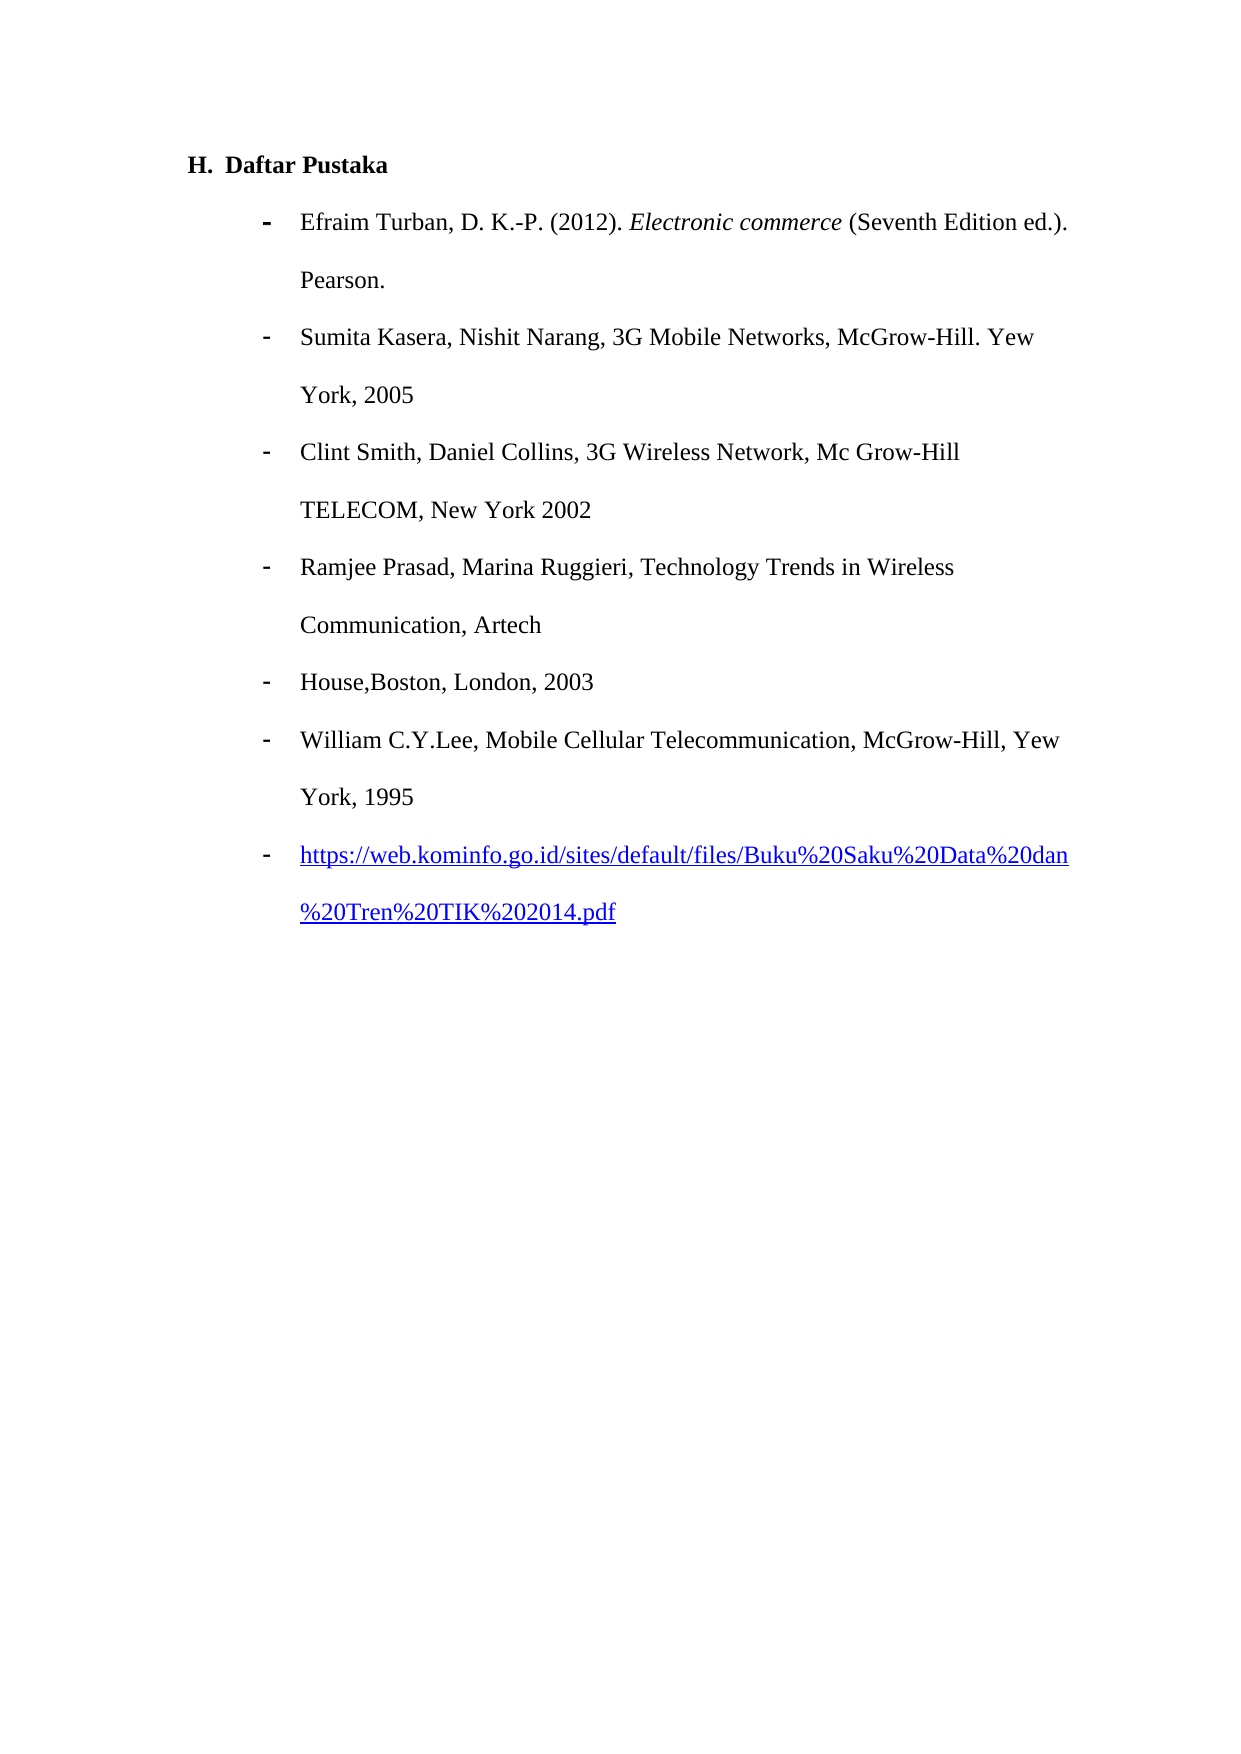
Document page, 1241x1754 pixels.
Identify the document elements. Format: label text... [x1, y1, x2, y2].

list Ramjee Prasad, Marina Ruggieri, Technology Trends in Wireless Communication, Artech [262, 552, 1090, 639]
list William C.Y.Lee, Mobile Cellular Telecommunication, McGrow-Hill, Yew York, 1995 [262, 725, 1090, 811]
list https://web.kominfo.go.id/sites/default/files/Buku%20Saku%20Data%20dan%20Tren%20TIK%202014.pdf [262, 840, 1090, 926]
list Clint Smith, Daniel Collins, 3G Wireless Network, Mc Grow-Hill TELECOM, New York 2002 [262, 437, 1090, 524]
list Sumita Kasera, Nishit Narang, 3G Mobile Networks, McGrow-Hill. Yew York, 2005 [262, 322, 1090, 409]
list Daftar Pustaka [187, 150, 1090, 179]
list Efraim Turban, D. K.-P. (2012). Electronic commerce (Seventh Edition ed.). Pearson. [262, 207, 1090, 294]
list House,Boston, London, 2003 [262, 667, 1090, 696]
